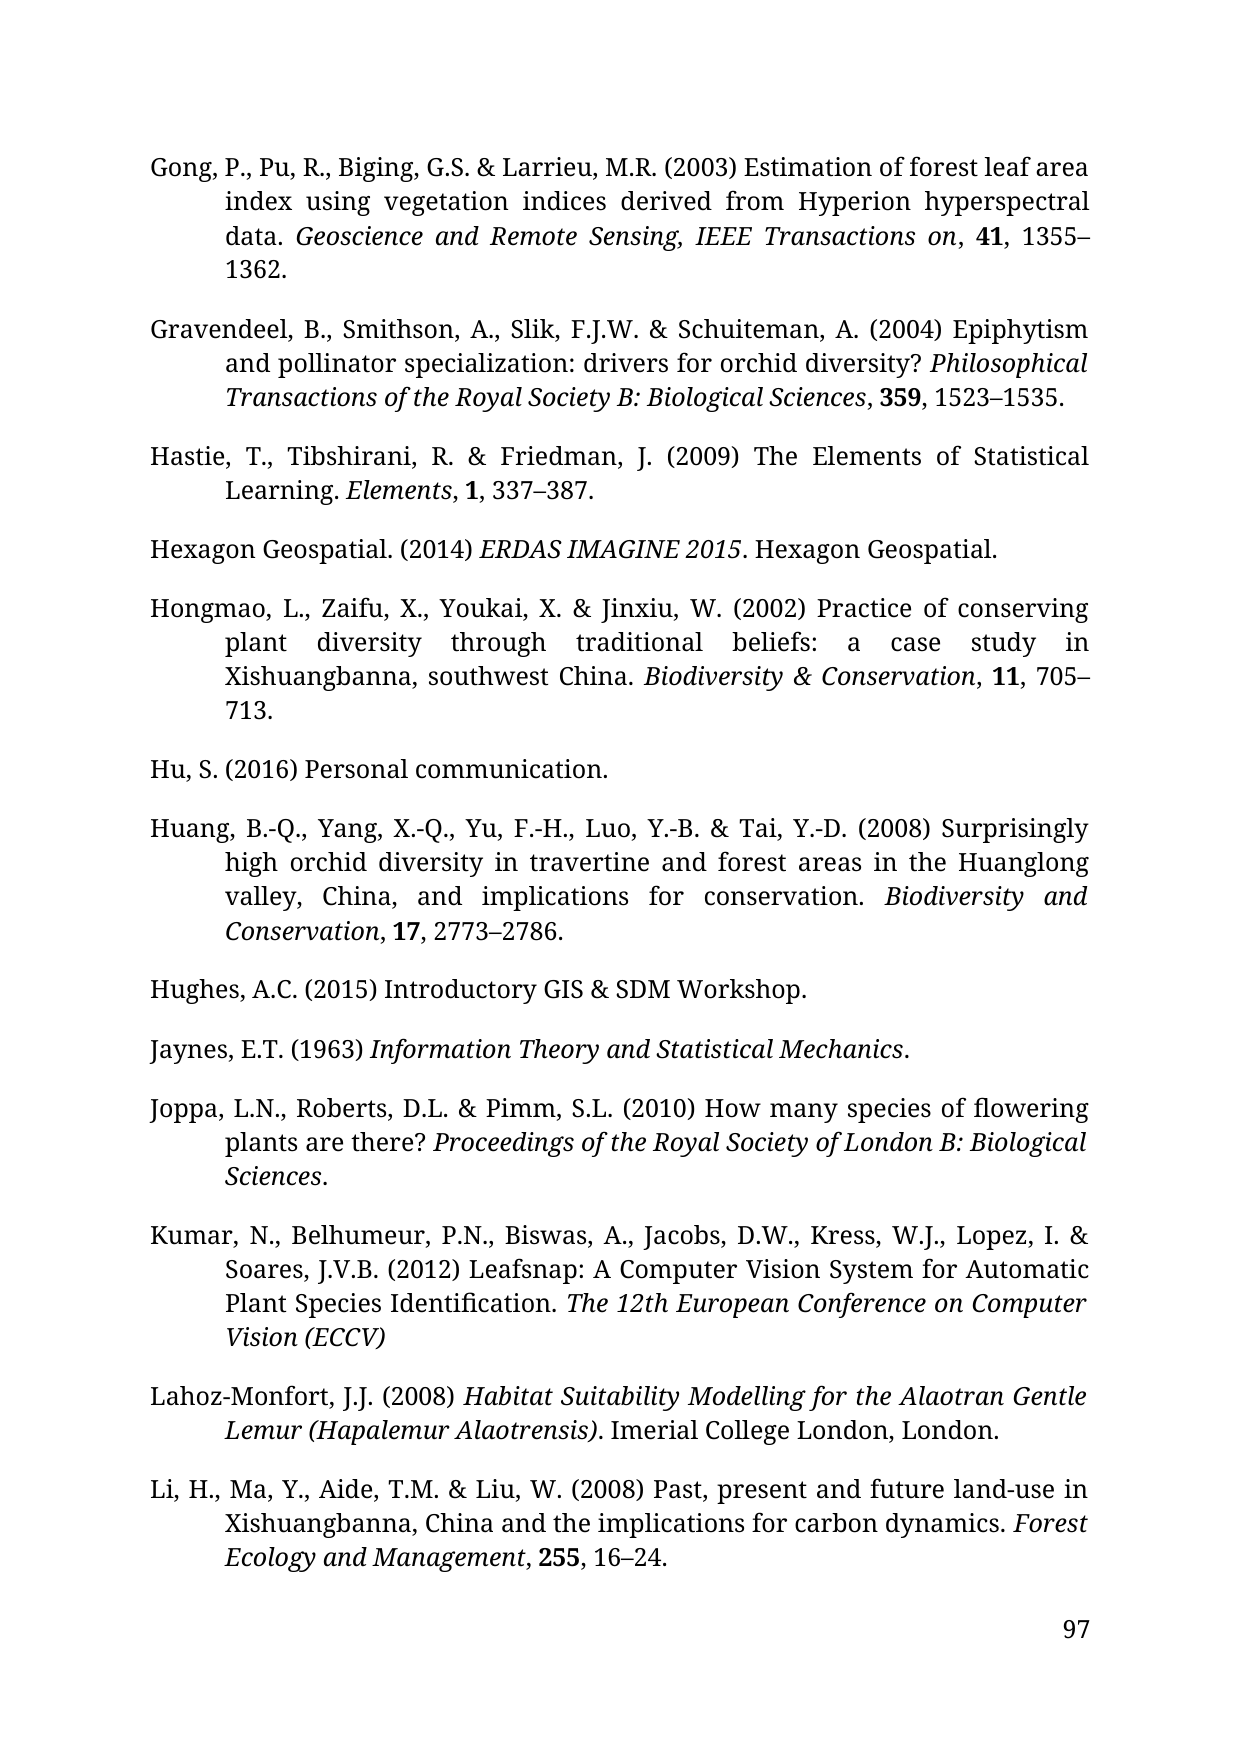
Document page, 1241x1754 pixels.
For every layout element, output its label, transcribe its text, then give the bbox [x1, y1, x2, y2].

text Gravendeel, B., Smithson, A., Slik, F.J.W. & Schuiteman, A. (2004) Epiphytism and pollinator specialization: drivers for orchid diversity? Philosophical Transactions of the Royal Society B: Biological Sciences, 359, 1523–1535. [150, 311, 1090, 413]
text Huang, B.-Q., Yang, X.-Q., Yu, F.-H., Luo, Y.-B. & Tai, Y.-D. (2008) Surprisingly high orchid diversity in travertine and forest areas in the Huanglong valley, China, and implications for conservation. Biodiversity and Conservation, 17, 2773–2786. [150, 811, 1090, 947]
text Gong, P., Pu, R., Biging, G.S. & Larrieu, M.R. (2003) Estimation of forest leaf area index using vegetation indices derived from Hyperion hyperspectral data. Geoscience and Remote Sensing, IEEE Transactions on, 41, 1355–1362. [150, 150, 1090, 286]
text Hughes, A.C. (2015) Introductory GIS & SDM Workshop. [150, 972, 1090, 1006]
text Hexagon Geospatial. (2014) ERDAS IMAGINE 2015. Hexagon Geospatial. [150, 532, 1090, 566]
text Kumar, N., Belhumeur, P.N., Biswas, A., Jacobs, D.W., Kress, W.J., Lopez, I. & Soares, J.V.B. (2012) Leafsnap: A Computer Vision System for Automatic Plant Species Identification. The 12th European Conference on Computer Vision (ECCV) [150, 1217, 1090, 1354]
text Hastie, T., Tibshirani, R. & Friedman, J. (2009) The Elements of Statistical Learning. Elements, 1, 337–387. [150, 438, 1090, 507]
text Hu, S. (2016) Personal communication. [150, 752, 1090, 786]
text Jaynes, E.T. (1963) Information Theory and Statistical Mechanics. [150, 1031, 1090, 1065]
text Li, H., Ma, Y., Aide, T.M. & Liu, W. (2008) Past, present and future land-use in Xishuangbanna, China and the implications for carbon dynamics. Forest Ecology and Management, 255, 16–24. [150, 1472, 1090, 1574]
text Lahoz-Monfort, J.J. (2008) Habitat Suitability Modelling for the Alaotran Gentle Lemur (Hapalemur Alaotrensis). Imerial College London, London. [150, 1379, 1090, 1447]
text Hongmao, L., Zaifu, X., Youkai, X. & Jinxiu, W. (2002) Practice of conserving plant diversity through traditional beliefs: a case study in Xishuangbanna, southwest China. Biodiversity & Conservation, 11, 705–713. [150, 591, 1090, 727]
text Joppa, L.N., Roberts, D.L. & Pimm, S.L. (2010) How many species of flowering plants are there? Proceedings of the Royal Society of London B: Biological Sciences. [150, 1090, 1090, 1192]
